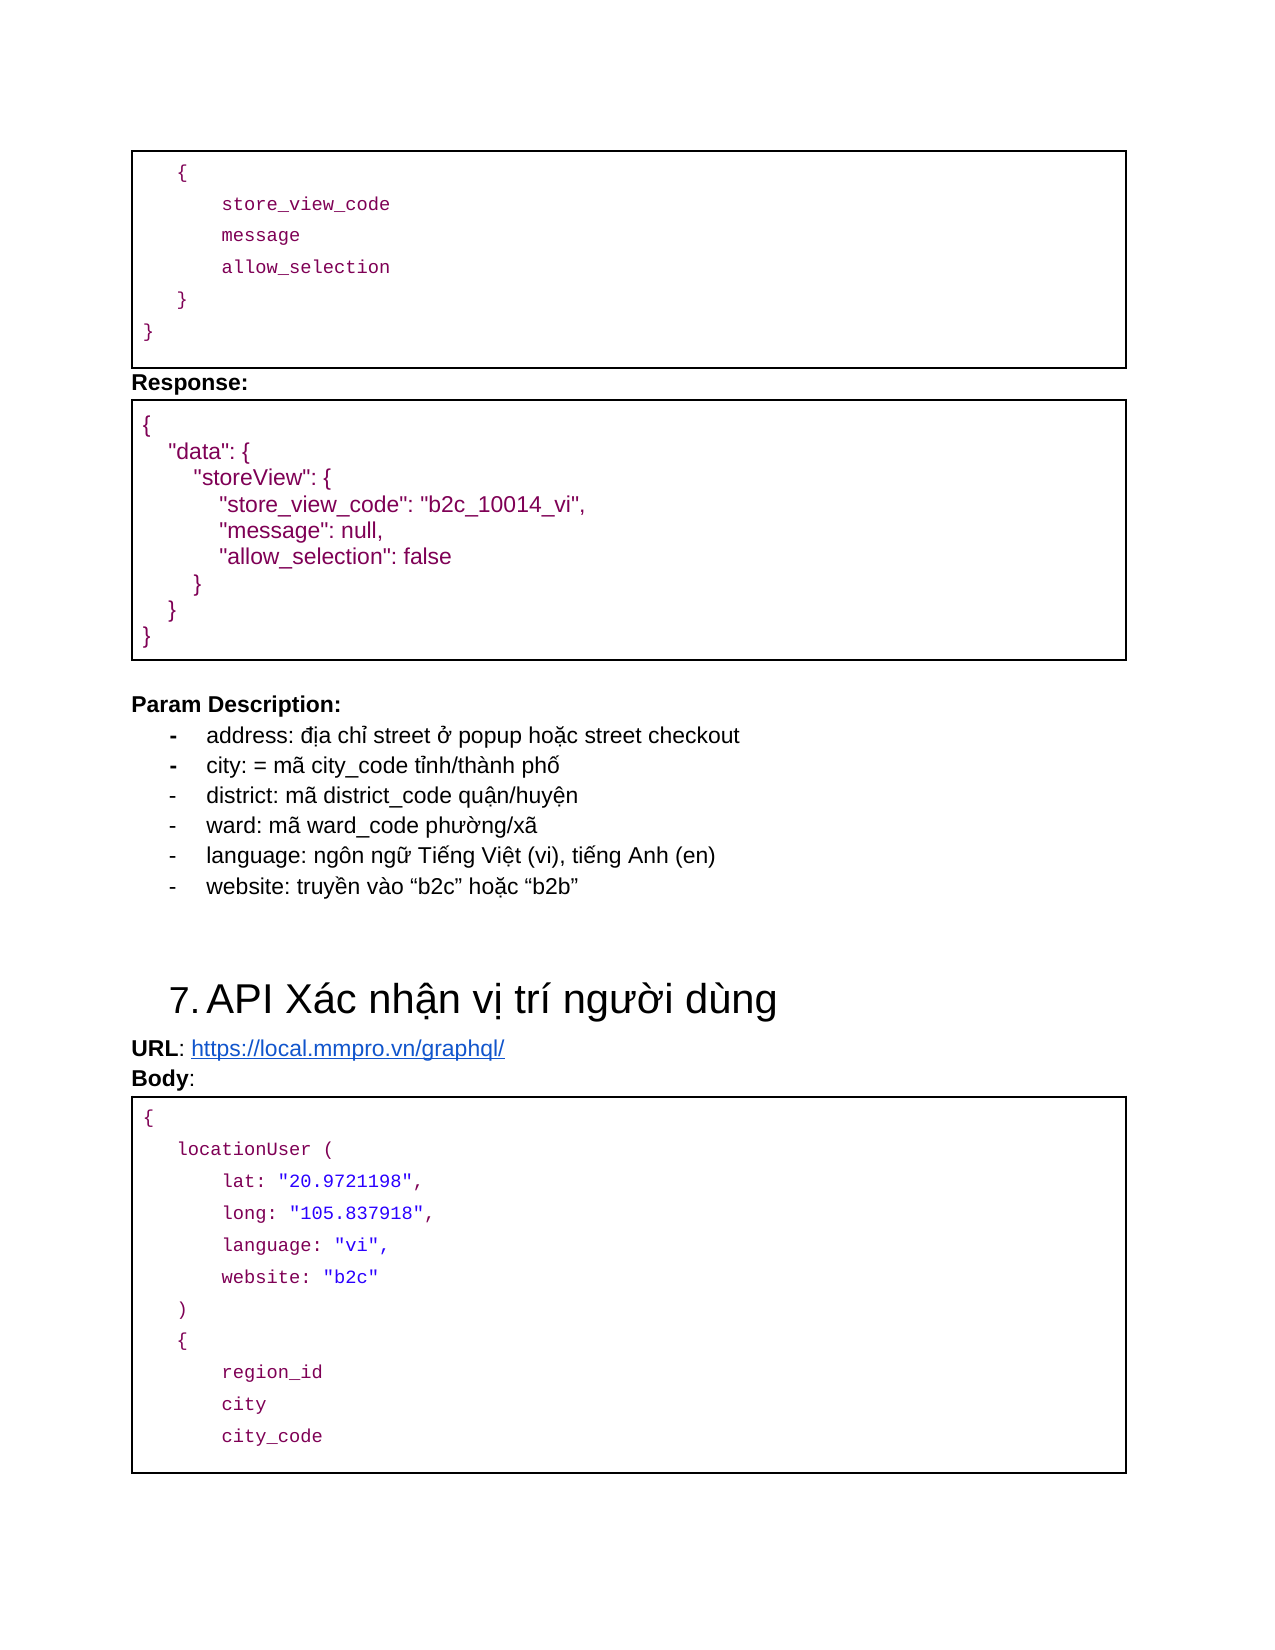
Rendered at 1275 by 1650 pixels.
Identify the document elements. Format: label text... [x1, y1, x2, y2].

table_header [133, 152, 1125, 367]
list language: ngôn ngữ Tiếng Việt (vi), tiếng Anh (en) [169, 842, 1125, 869]
text Param Description: [131, 691, 1125, 718]
text - address: địa chỉ street ở popup hoặc street checkout - city: = mã city_code tỉnh/thành phố [131, 722, 1125, 778]
list district: mã district_code quận/huyện [169, 782, 1125, 808]
list ward: mã ward_code phường/xã [169, 812, 1125, 838]
text URL: https://local.mmpro.vn/graphql/ [131, 1035, 1125, 1061]
text Body: [131, 1065, 1125, 1092]
table_header { "data": { "storeView": { "store_view_code": "b2c_10014_vi", "message": null, "allow_selection": false } } } [133, 401, 1125, 659]
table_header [133, 1098, 1125, 1472]
list website: truyền vào “b2c” hoặc “b2b” [169, 873, 1125, 899]
text Response: [131, 369, 1125, 395]
subtitle API Xác nhận vị trí người dùng [169, 975, 1125, 1023]
